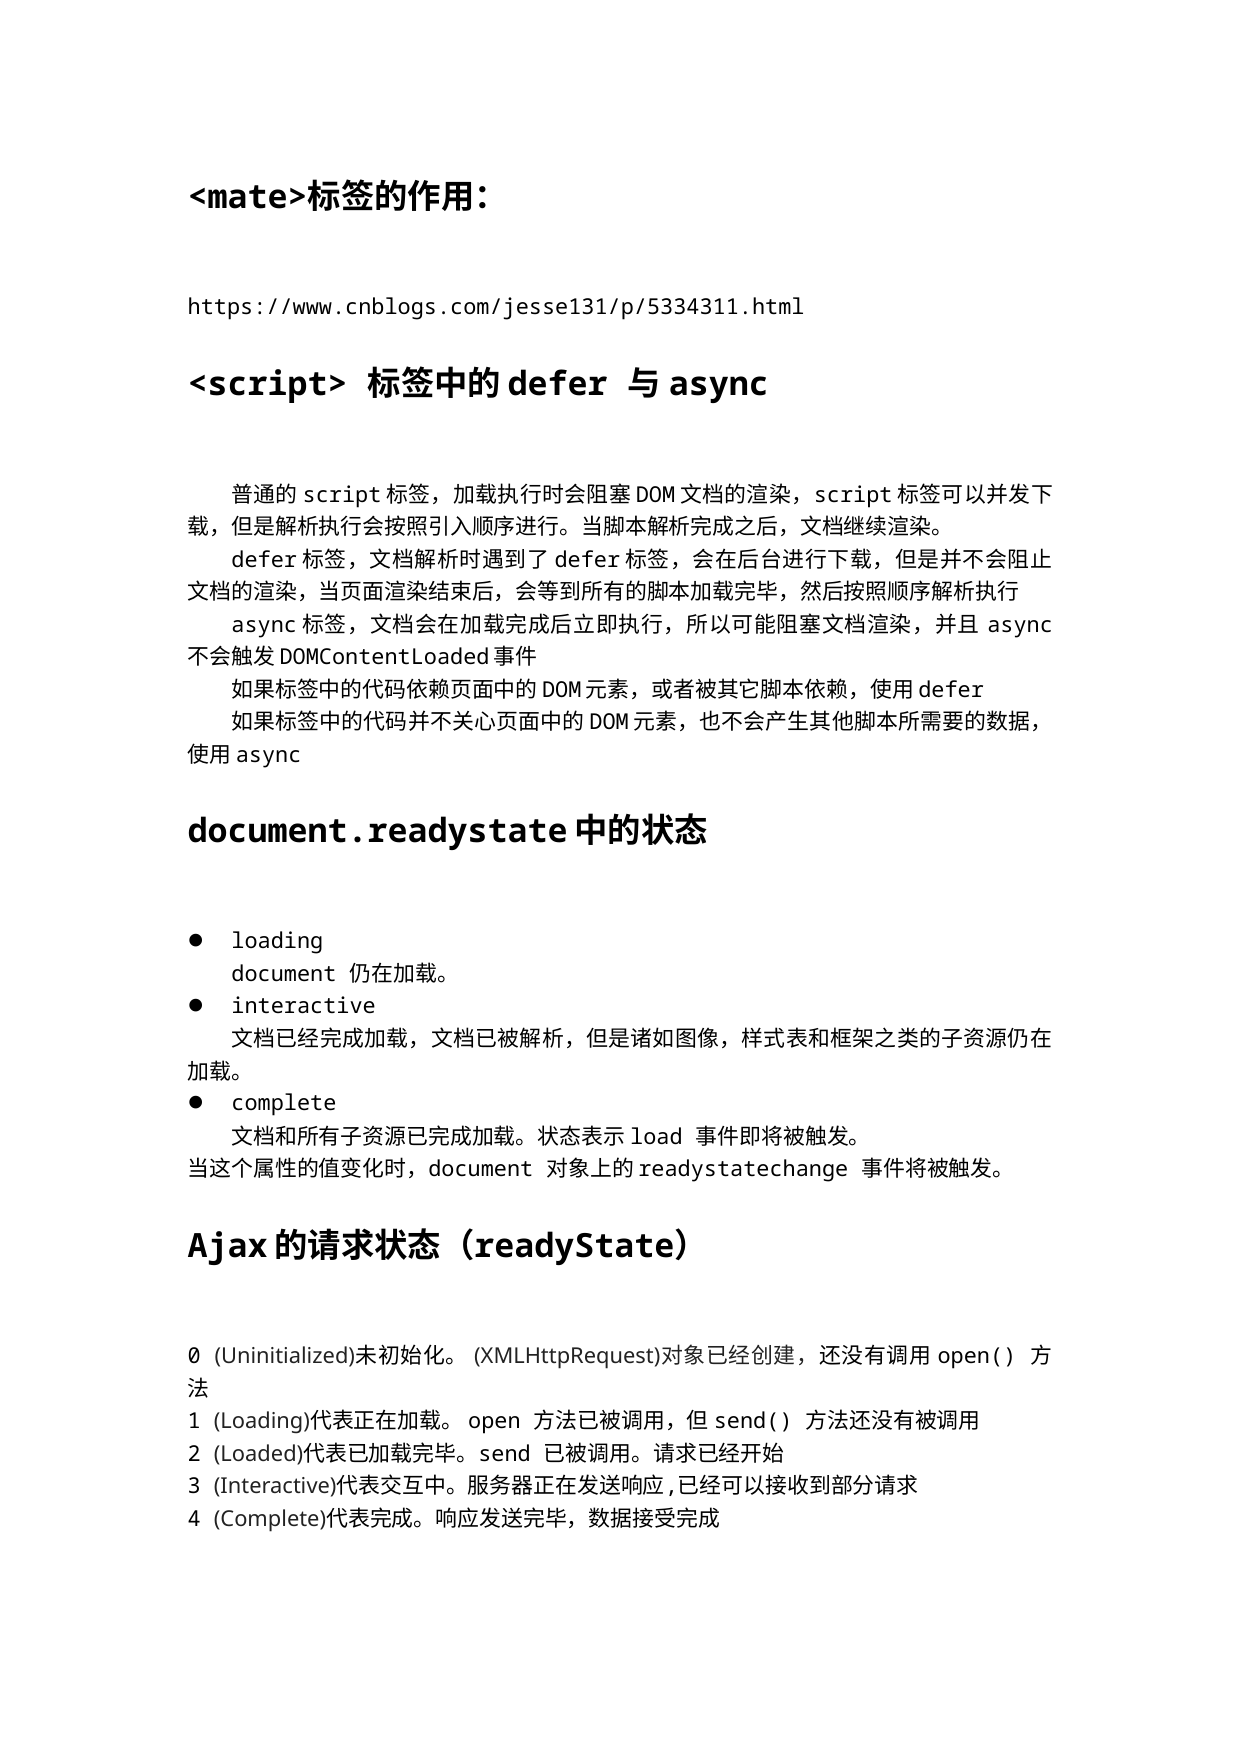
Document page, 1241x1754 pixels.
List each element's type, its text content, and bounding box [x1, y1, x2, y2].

text https://www.cnblogs.com/jesse131/p/5334311.html [187, 289, 1053, 322]
text async标签，文档会在加载完成后立即执行，所以可能阻塞文档渲染，并且async不会触发DOMContentLoaded事件 [187, 606, 1053, 671]
subtitle Ajax的请求状态（readyState） [187, 1210, 1053, 1275]
subtitle document.readystate中的状态 [187, 796, 1053, 861]
list loading [187, 923, 1053, 956]
list complete [187, 1086, 1053, 1118]
text 文档已经完成加载，文档已被解析，但是诸如图像，样式表和框架之类的子资源仍在加载。 [187, 1021, 1053, 1086]
text defer标签，文档解析时遇到了defer标签，会在后台进行下载，但是并不会阻止文档的渲染，当页面渲染结束后，会等到所有的脚本加载完毕，然后按照顺序解析执行 [187, 541, 1053, 606]
text 普通的script标签，加载执行时会阻塞DOM文档的渲染，script标签可以并发下载，但是解析执行会按照引入顺序进行。当脚本解析完成之后，文档继续渲染。 [187, 476, 1053, 541]
text 如果标签中的代码并不关心页面中的DOM元素，也不会产生其他脚本所需要的数据，使用async [187, 704, 1053, 769]
text 当这个属性的值变化时，document 对象上的readystatechange 事件将被触发。 [187, 1151, 1053, 1183]
subtitle <mate>标签的作用： [187, 162, 1053, 227]
subtitle <script> 标签中的defer 与 async [187, 349, 1053, 414]
text 文档和所有子资源已完成加载。状态表示 load 事件即将被触发。 [187, 1118, 1053, 1151]
list interactive [187, 988, 1053, 1021]
text 如果标签中的代码依赖页面中的DOM元素，或者被其它脚本依赖，使用defer [187, 671, 1053, 704]
text document 仍在加载。 [187, 956, 1053, 988]
text 0 (Uninitialized)未初始化。 (XMLHttpRequest)对象已经创建，还没有调用 open() 方法 1 (Loading)代表正在加载。 open 方法已被调用，但 send() 方法还没有被调用 2 (Loaded)代表已加载完毕。send 已被调用。请求已经开始 3 (Interactive)代表交互中。服务器正在发送响应,已经可以接收到部分请求 4 (Complete)代表完成。响应发送完毕，数据接受完成 [187, 1338, 1053, 1533]
